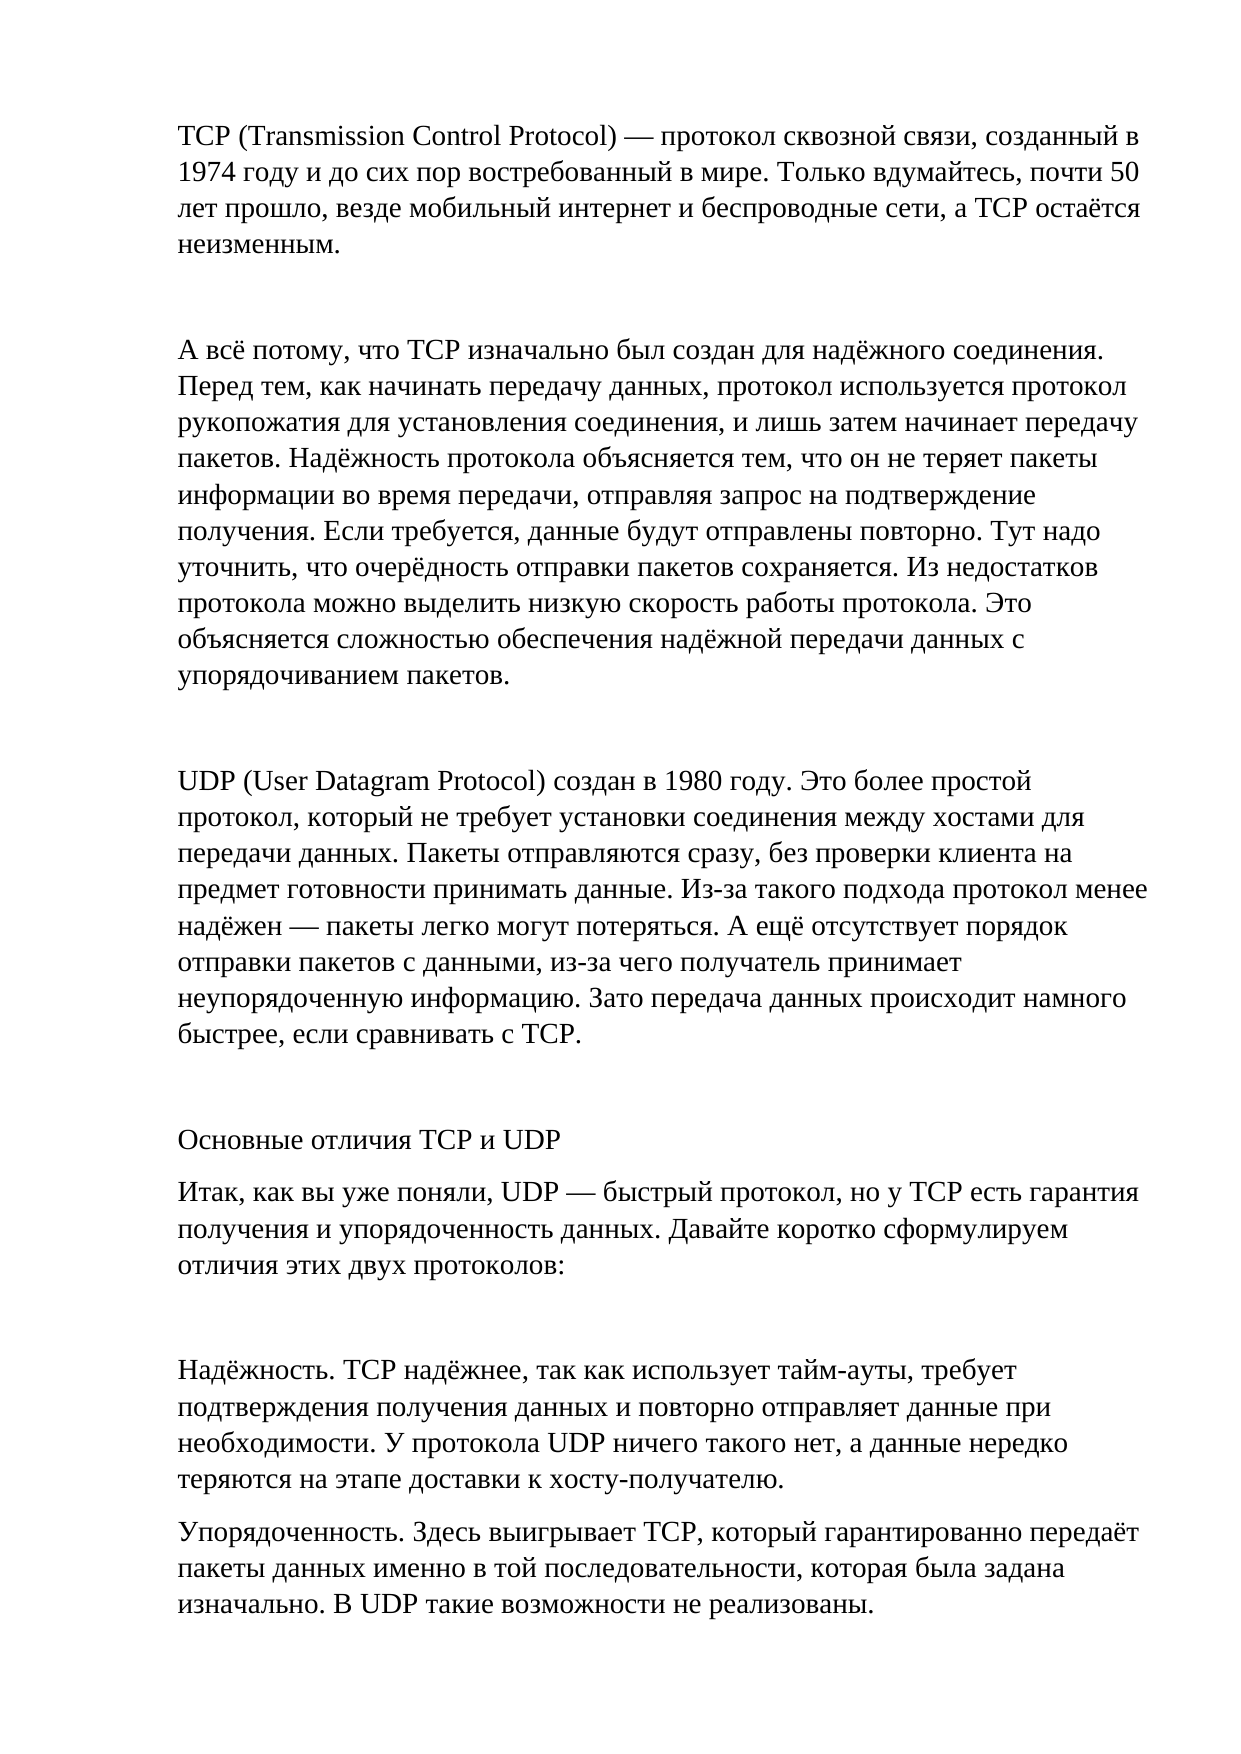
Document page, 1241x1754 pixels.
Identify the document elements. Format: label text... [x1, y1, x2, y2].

text UDP (User Datagram Protocol) создан в 1980 году. Это более простой протокол, который не требует установки соединения между хостами для передачи данных. Пакеты отправляются сразу, без проверки клиента на предмет готовности принимать данные. Из-за такого подхода протокол менее надёжен — пакеты легко могут потеряться. А ещё отсутствует порядок отправки пакетов с данными, из-за чего получатель принимает неупорядоченную информацию. Зато передача данных происходит намного быстрее, если сравнивать с TCP. [177, 763, 1152, 1050]
text Надёжность. TCP надёжнее, так как использует тайм-ауты, требует подтверждения получения данных и повторно отправляет данные при необходимости. У протокола UDP ничего такого нет, а данные нередко теряются на этапе доставки к хосту-получателю. [177, 1352, 1152, 1494]
text Итак, как вы уже поняли, UDP — быстрый протокол, но у TCP есть гарантия получения и упорядоченность данных. Давайте коротко сформулируем отличия этих двух протоколов: [177, 1174, 1152, 1280]
text Упорядоченность. Здесь выигрывает TCP, который гарантированно передаёт пакеты данных именно в той последовательности, которая была задана изначально. В UDP такие возможности не реализованы. [177, 1514, 1152, 1619]
text Основные отличия TCP и UDP [177, 1122, 1152, 1155]
text TCP (Transmission Control Protocol) — протокол сквозной связи, созданный в 1974 году и до сих пор востребованный в мире. Только вдумайтесь, почти 50 лет прошло, везде мобильный интернет и беспроводные сети, а TCP остаётся неизменным. [177, 118, 1152, 260]
text А всё потому, что TCP изначально был создан для надёжного соединения. Перед тем, как начинать передачу данных, протокол используется протокол рукопожатия для установления соединения, и лишь затем начинает передачу пакетов. Надёжность протокола объясняется тем, что он не теряет пакеты информации во время передачи, отправляя запрос на подтверждение получения. Если требуется, данные будут отправлены повторно. Тут надо уточнить, что очерёдность отправки пакетов сохраняется. Из недостатков протокола можно выделить низкую скорость работы протокола. Это объясняется сложностью обеспечения надёжной передачи данных с упорядочиванием пакетов. [177, 332, 1152, 691]
